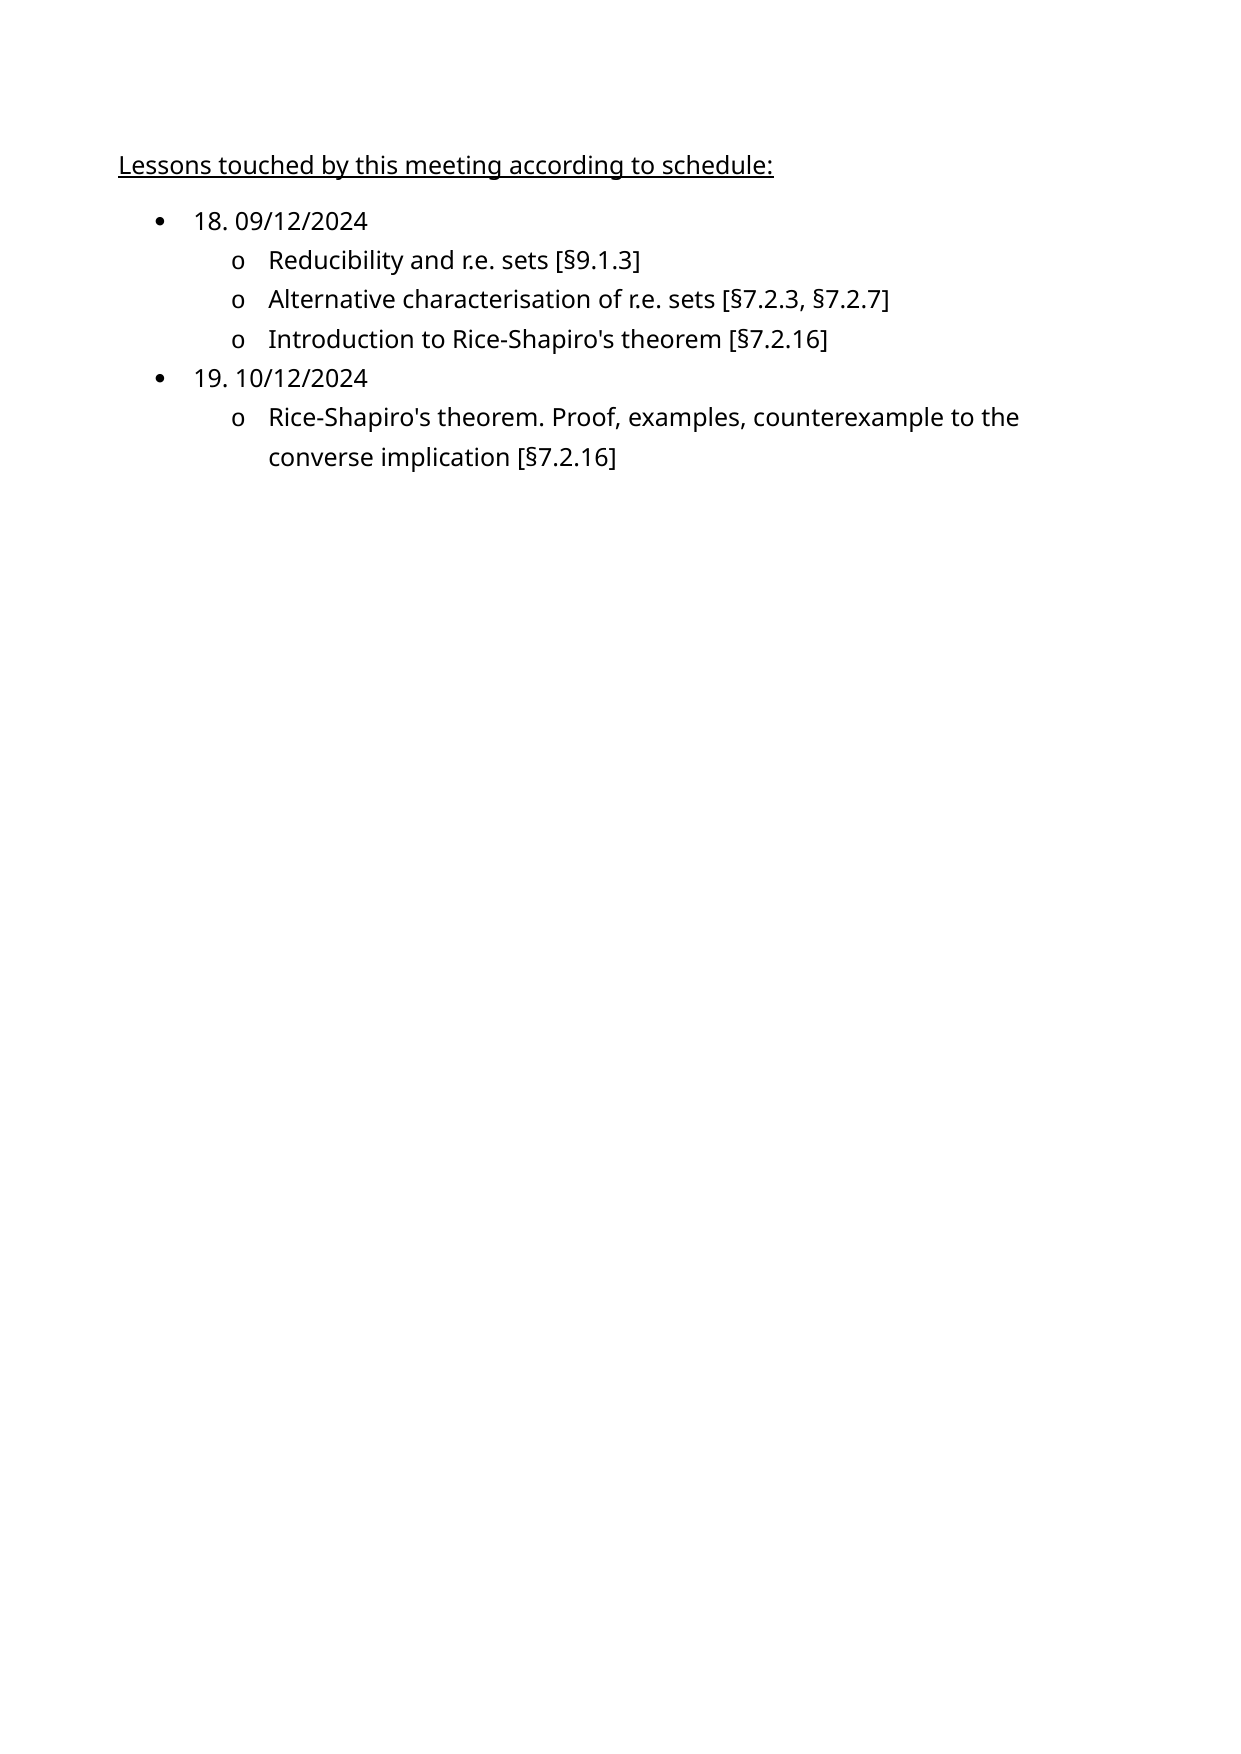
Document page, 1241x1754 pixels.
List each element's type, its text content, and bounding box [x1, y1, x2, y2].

list Reducibility and r.e. sets [§9.1.3] [231, 243, 1122, 277]
text Lessons touched by this meeting according to schedule: [118, 148, 1122, 182]
list 18. 09/12/2024 [156, 203, 1122, 237]
list Rice-Shapiro's theorem. Proof, examples, counterexample to the converse implication [§7.2.16] [231, 400, 1122, 473]
list 19. 10/12/2024 [156, 361, 1122, 395]
list Alternative characterisation of r.e. sets [§7.2.3, §7.2.7] [231, 282, 1122, 316]
list Introduction to Rice-Shapiro's theorem [§7.2.16] [231, 321, 1122, 356]
